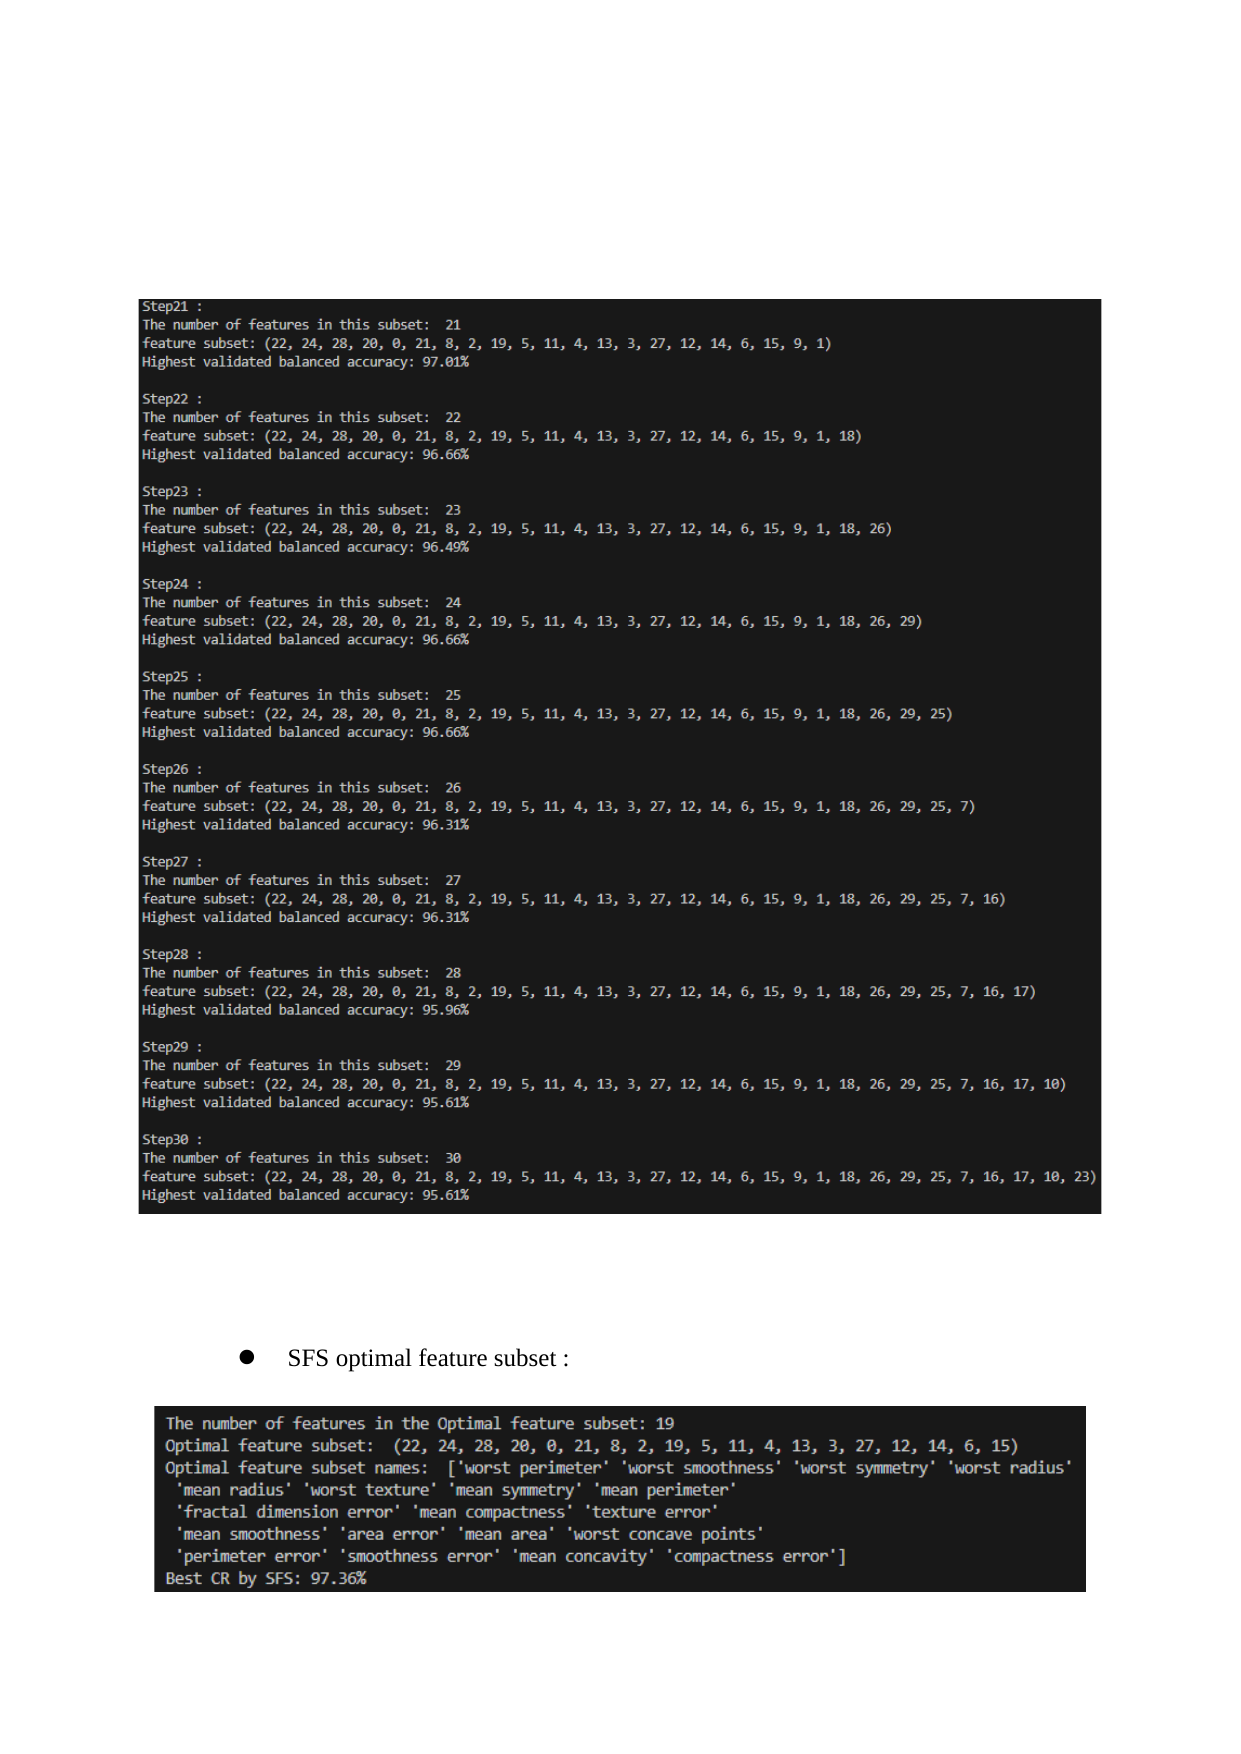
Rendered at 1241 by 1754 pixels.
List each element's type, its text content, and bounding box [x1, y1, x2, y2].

picture [138, 299, 1102, 1214]
picture [154, 1406, 1086, 1592]
list SFS optimal feature subset : [237, 1339, 1053, 1377]
